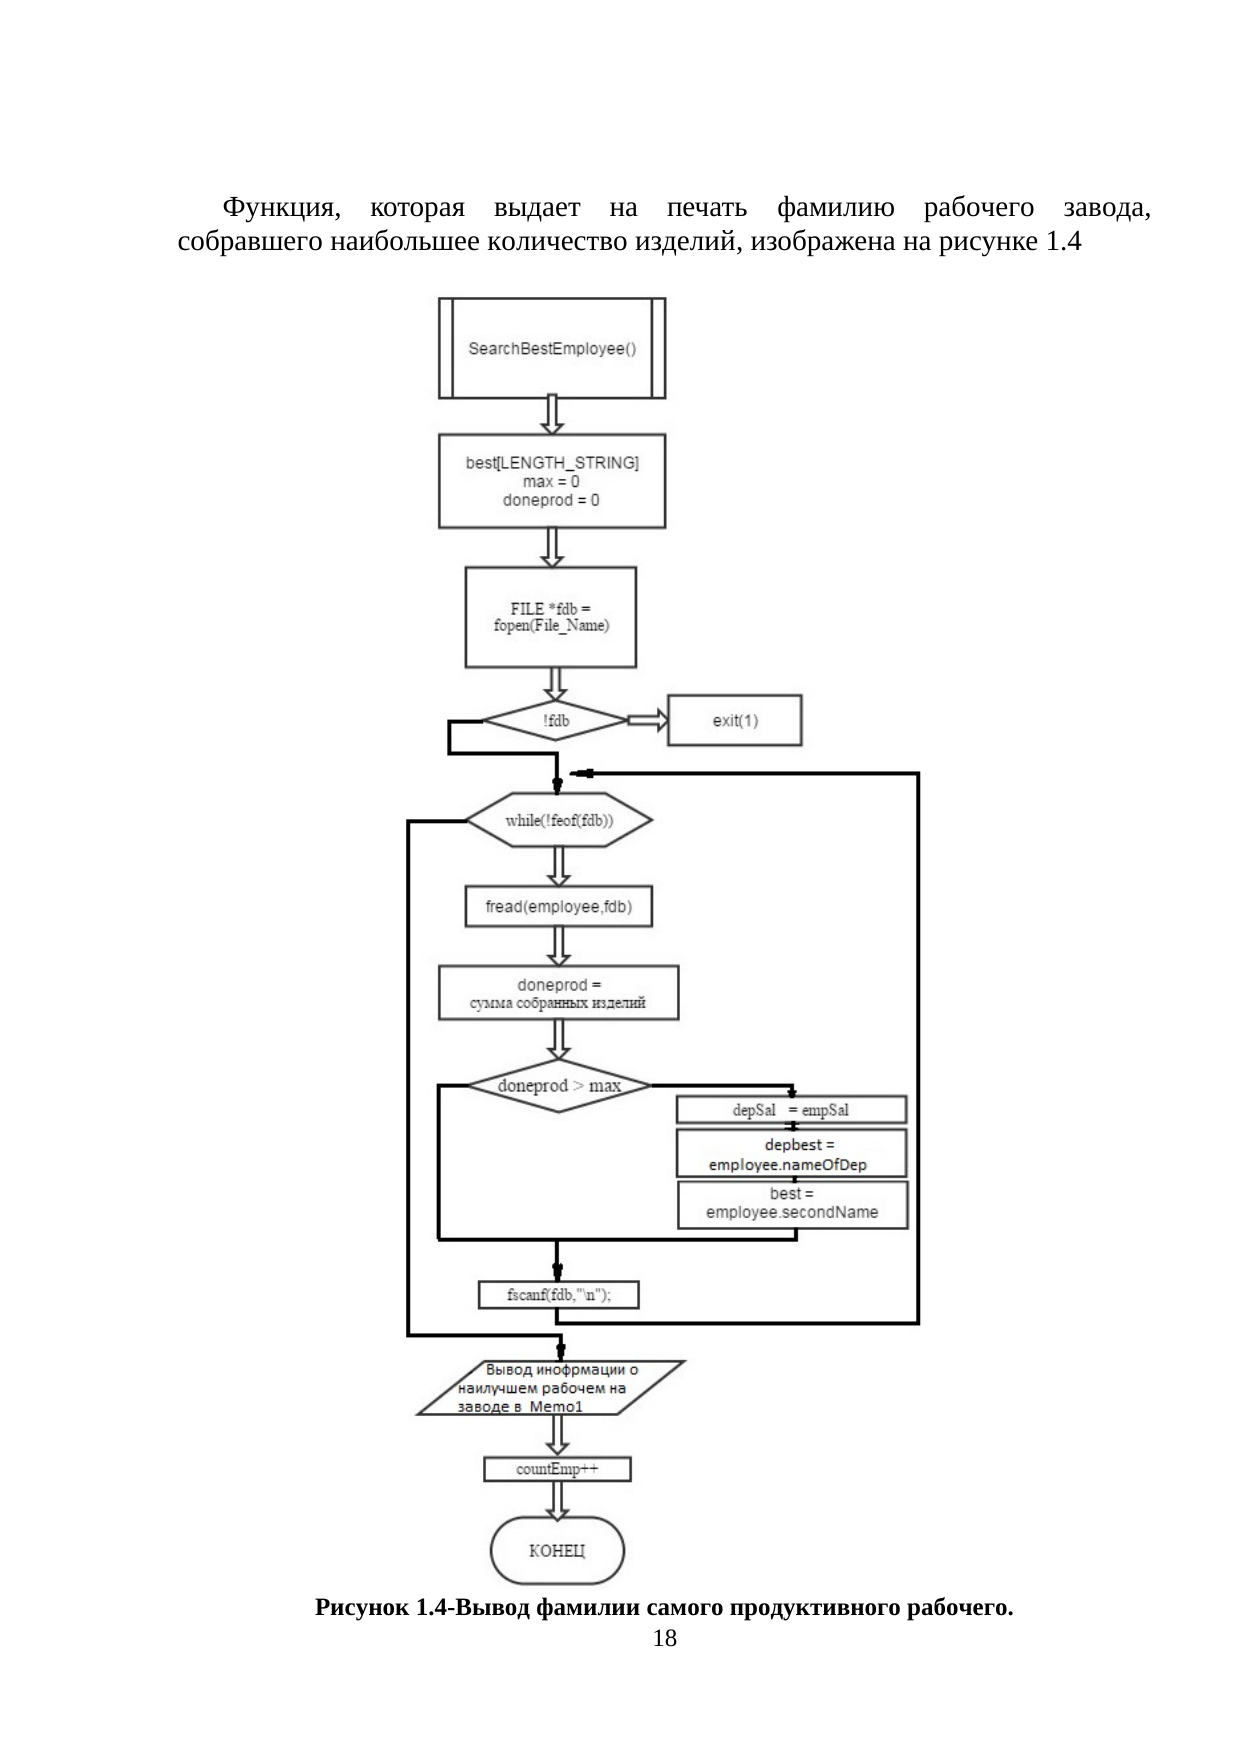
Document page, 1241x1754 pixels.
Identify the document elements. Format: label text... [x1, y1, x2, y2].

picture [401, 292, 927, 1590]
text Рисунок 1.4-Вывод фамилии самого продуктивного рабочего. [177, 1592, 1152, 1621]
text Функция, которая выдает на печать фамилию рабочего завода, собравшего наибольшее количество изделий, изображена на рисунке 1.4 [177, 189, 1152, 256]
